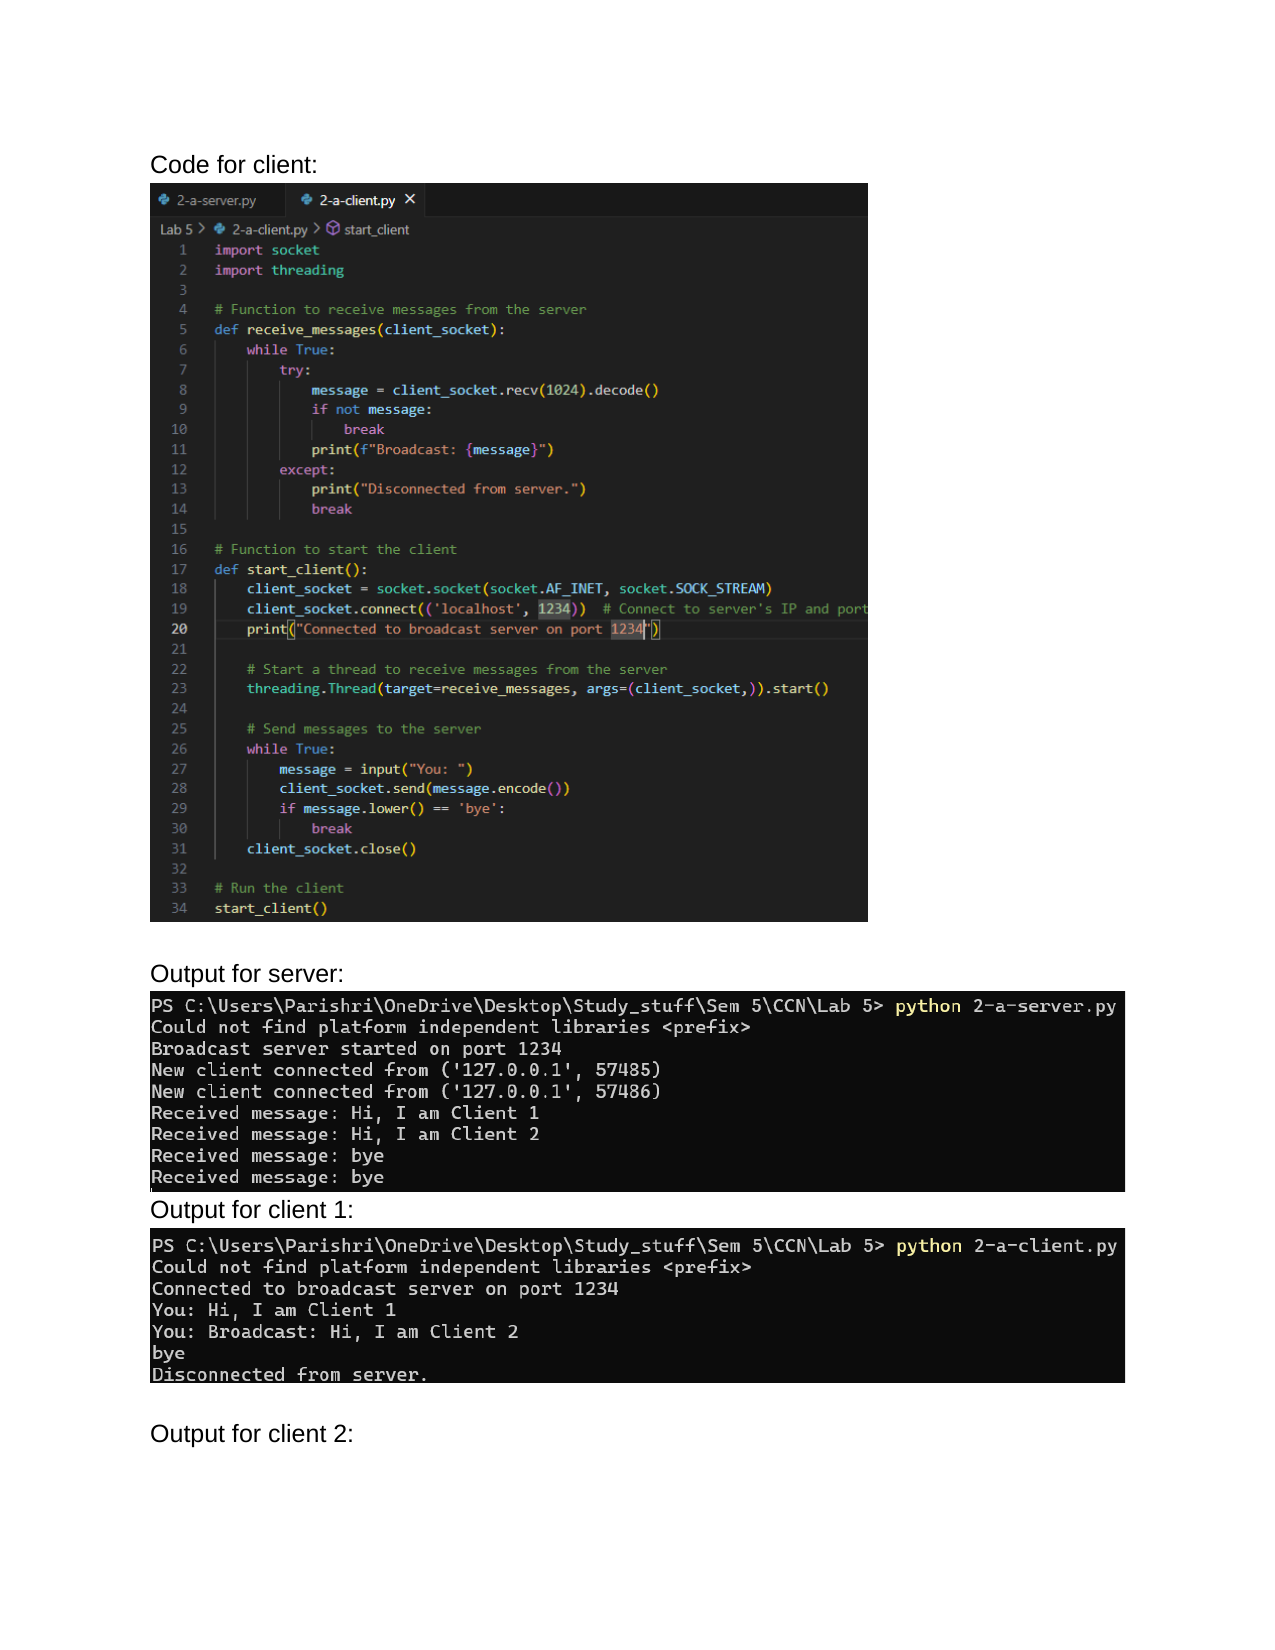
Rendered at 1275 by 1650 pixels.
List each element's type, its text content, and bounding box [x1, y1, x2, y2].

text Output for client 1: [150, 1195, 1125, 1224]
text Output for server: [150, 958, 1125, 987]
picture [150, 1228, 1125, 1383]
text Code for client: [150, 150, 1125, 179]
picture [150, 991, 1125, 1192]
text Output for client 2: [150, 1419, 1125, 1448]
picture [150, 183, 868, 922]
